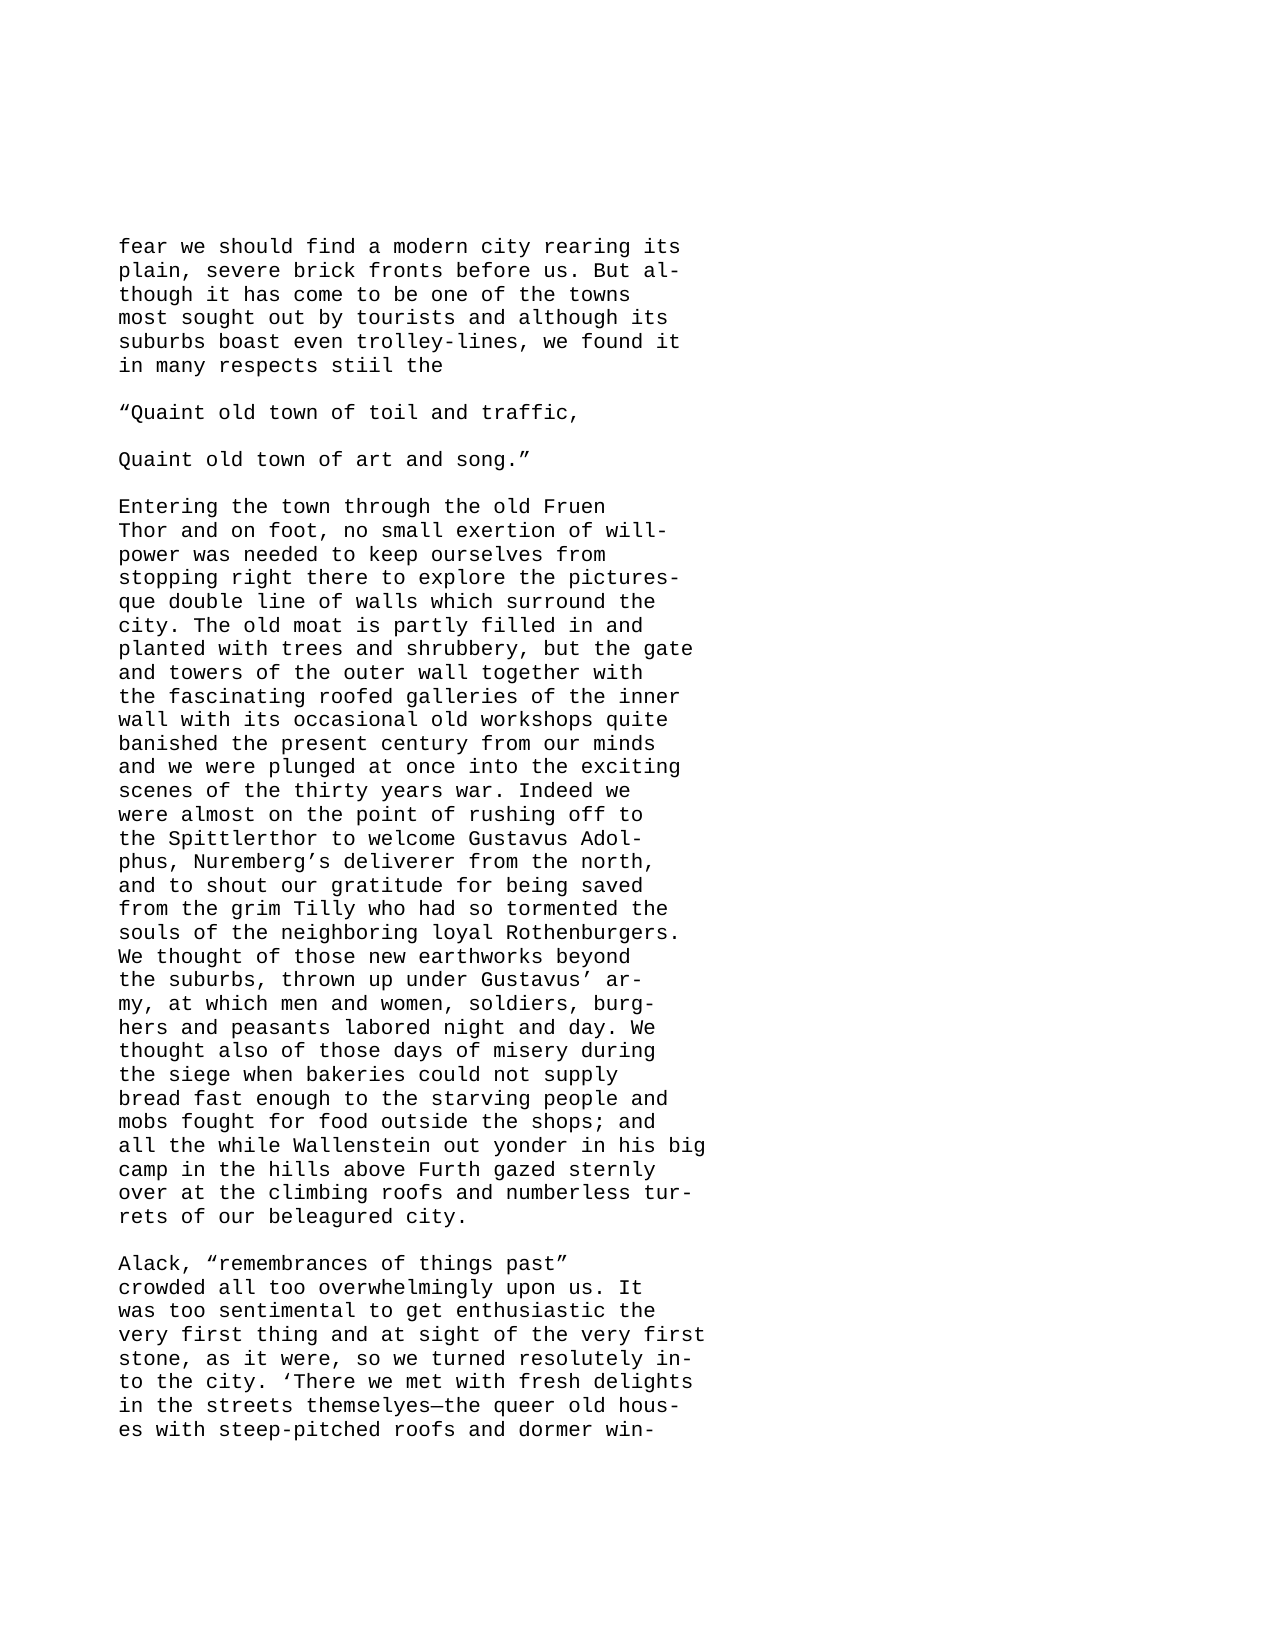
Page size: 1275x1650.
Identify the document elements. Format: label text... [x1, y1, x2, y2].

text banished the present century from our minds [118, 733, 1157, 757]
text hers and peasants labored night and day. We [118, 1017, 1157, 1040]
text que double line of walls which surround the [118, 591, 1157, 615]
text were almost on the point of rushing off to [118, 804, 1157, 827]
text the Spittlerthor to welcome Gustavus Adol- [118, 827, 1157, 851]
text my, at which men and women, soldiers, burg- [118, 993, 1157, 1017]
text and we were plunged at once into the exciting [118, 757, 1157, 780]
text fear we should find a modern city rearing its [118, 236, 1157, 260]
text Thor and on foot, no small exertion of will- [118, 520, 1157, 544]
text phus, Nuremberg’s deliverer from the north, [118, 851, 1157, 875]
text city. The old moat is partly filled in and [118, 615, 1157, 638]
text the fascinating roofed galleries of the inner [118, 686, 1157, 709]
text Entering the town through the old Fruen [118, 496, 1157, 520]
text all the while Wallenstein out yonder in his big [118, 1135, 1157, 1158]
text stopping right there to explore the pictures- [118, 567, 1157, 591]
text scenes of the thirty years war. Indeed we [118, 780, 1157, 804]
text es with steep-pitched roofs and dormer win- [118, 1419, 1157, 1442]
text Alack, “remembrances of things past” [118, 1253, 1157, 1277]
text in the streets themselyes—the queer old hous- [118, 1395, 1157, 1419]
text and to shout our gratitude for being saved [118, 875, 1157, 898]
text “Quaint old town of toil and traffic, [118, 402, 1157, 426]
text mobs fought for food outside the shops; and [118, 1111, 1157, 1135]
text from the grim Tilly who had so tormented the [118, 898, 1157, 922]
text crowded all too overwhelmingly upon us. It [118, 1277, 1157, 1300]
text Quaint old town of art and song.” [118, 449, 1157, 473]
text though it has come to be one of the towns [118, 284, 1157, 307]
text stone, as it were, so we turned resolutely in- [118, 1348, 1157, 1371]
text suburbs boast even trolley-lines, we found it [118, 331, 1157, 354]
text camp in the hills above Furth gazed sternly [118, 1158, 1157, 1182]
text power was needed to keep ourselves from [118, 544, 1157, 567]
text to the city. ‘There we met with fresh delights [118, 1371, 1157, 1395]
text souls of the neighboring loyal Rothenburgers. [118, 922, 1157, 946]
text planted with trees and shrubbery, but the gate [118, 638, 1157, 662]
text in many respects stiil the [118, 354, 1157, 378]
text was too sentimental to get enthusiastic the [118, 1300, 1157, 1324]
text We thought of those new earthworks beyond [118, 946, 1157, 969]
text and towers of the outer wall together with [118, 662, 1157, 686]
text most sought out by tourists and although its [118, 307, 1157, 331]
text very first thing and at sight of the very first [118, 1324, 1157, 1348]
text wall with its occasional old workshops quite [118, 709, 1157, 733]
text bread fast enough to the starving people and [118, 1088, 1157, 1111]
text thought also of those days of misery during [118, 1040, 1157, 1064]
text rets of our beleagured city. [118, 1206, 1157, 1229]
text the siege when bakeries could not supply [118, 1064, 1157, 1088]
text over at the climbing roofs and numberless tur- [118, 1182, 1157, 1206]
text plain, severe brick fronts before us. But al- [118, 260, 1157, 284]
text the suburbs, thrown up under Gustavus’ ar- [118, 969, 1157, 993]
